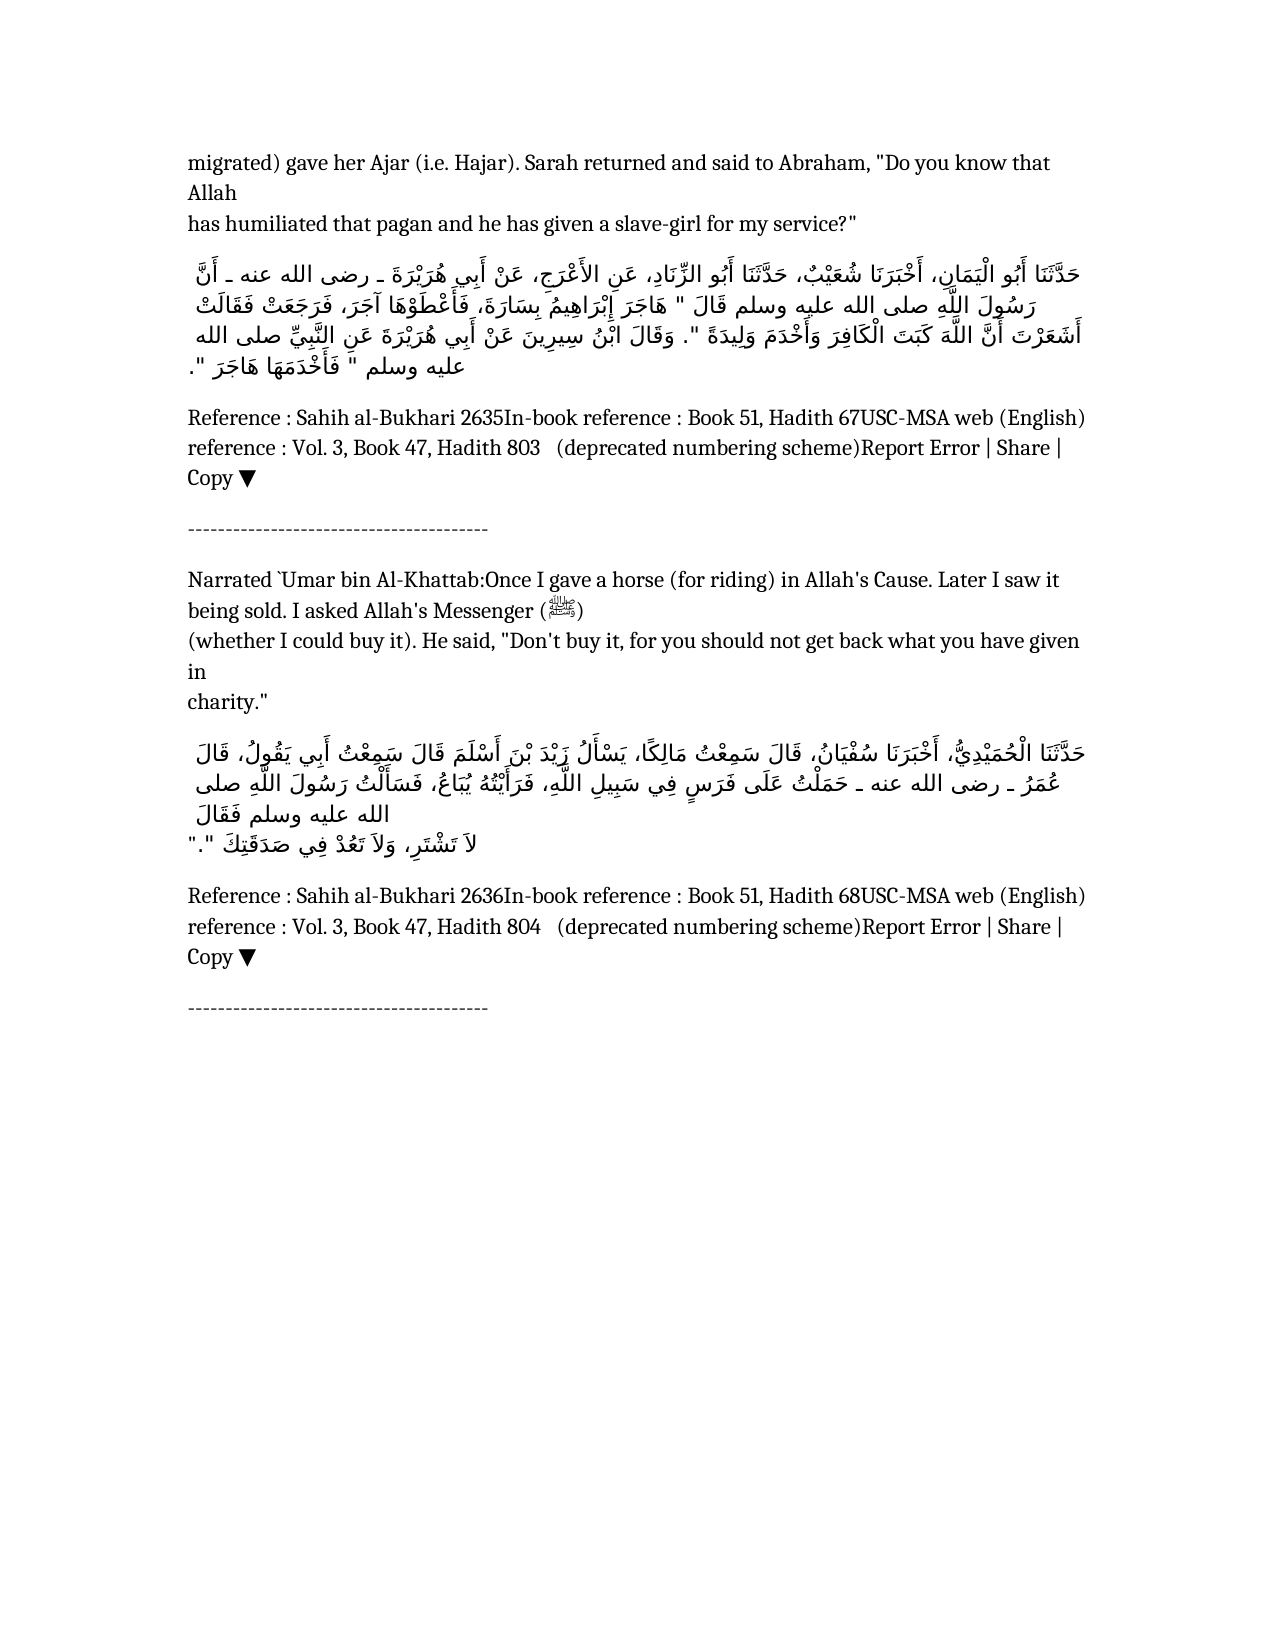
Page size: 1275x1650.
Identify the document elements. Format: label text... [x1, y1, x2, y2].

text ---------------------------------------- [187, 995, 1087, 1021]
text Reference : Sahih al-Bukhari 2635In-book reference : Book 51, Hadith 67USC-MSA web (English) reference : Vol. 3, Book 47, Hadith 803 (deprecated numbering scheme)Report Error | Share | Copy ▼ [187, 405, 1087, 492]
text حَدَّثَنَا أَبُو الْيَمَانِ، أَخْبَرَنَا شُعَيْبٌ، حَدَّثَنَا أَبُو الزِّنَادِ، عَنِ الأَعْرَجِ، عَنْ أَبِي هُرَيْرَةَ ـ رضى الله عنه ـ أَنَّ رَسُولَ اللَّهِ صلى الله عليه وسلم قَالَ ‏"‏ هَاجَرَ إِبْرَاهِيمُ بِسَارَةَ، فَأَعْطَوْهَا آجَرَ، فَرَجَعَتْ فَقَالَتْ أَشَعَرْتَ أَنَّ اللَّهَ كَبَتَ الْكَافِرَ وَأَخْدَمَ وَلِيدَةً ‏"‏‏.‏ وَقَالَ ابْنُ سِيرِينَ عَنْ أَبِي هُرَيْرَةَ عَنِ النَّبِيِّ صلى الله عليه وسلم ‏"‏ فَأَخْدَمَهَا هَاجَرَ ‏"‏‏.‏ [187, 261, 1087, 380]
text Narrated `Umar bin Al-Khattab:Once I gave a horse (for riding) in Allah's Cause. Later I saw it being sold. I asked Allah's Messenger (ﷺ) (whether I could buy it). He said, "Don't buy it, for you should not get back what you have given in charity." [187, 567, 1087, 715]
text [187, 150, 1087, 237]
text ---------------------------------------- [187, 516, 1087, 543]
text حَدَّثَنَا الْحُمَيْدِيُّ، أَخْبَرَنَا سُفْيَانُ، قَالَ سَمِعْتُ مَالِكًا، يَسْأَلُ زَيْدَ بْنَ أَسْلَمَ قَالَ سَمِعْتُ أَبِي يَقُولُ، قَالَ عُمَرُ ـ رضى الله عنه ـ حَمَلْتُ عَلَى فَرَسٍ فِي سَبِيلِ اللَّهِ، فَرَأَيْتُهُ يُبَاعُ، فَسَأَلْتُ رَسُولَ اللَّهِ صلى الله عليه وسلم فَقَالَ ‏ "‏ لاَ تَشْتَرِ، وَلاَ تَعُدْ فِي صَدَقَتِكَ ‏"‏‏.‏ [187, 740, 1087, 858]
text Reference : Sahih al-Bukhari 2636In-book reference : Book 51, Hadith 68USC-MSA web (English) reference : Vol. 3, Book 47, Hadith 804 (deprecated numbering scheme)Report Error | Share | Copy ▼ [187, 883, 1087, 970]
